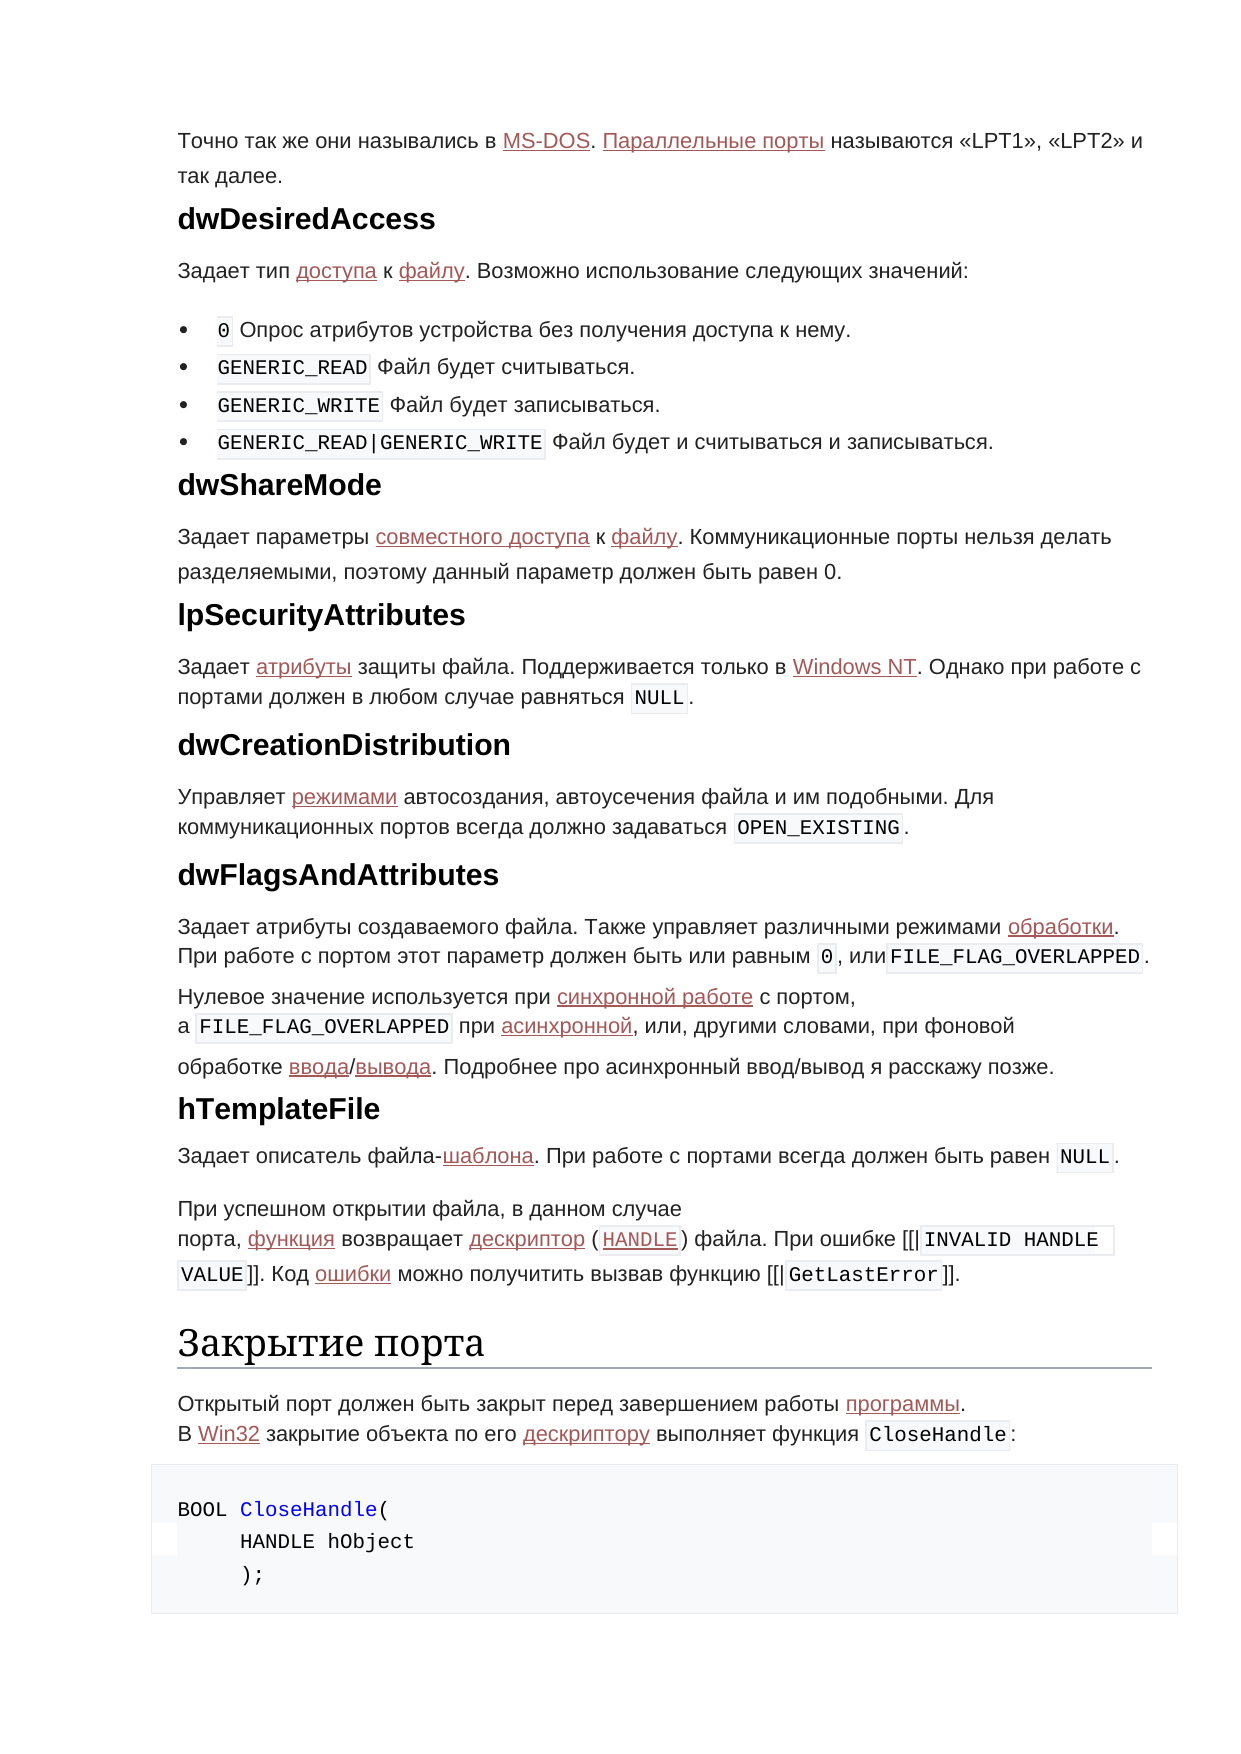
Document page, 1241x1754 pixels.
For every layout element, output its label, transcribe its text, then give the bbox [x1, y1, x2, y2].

text Задает параметры совместного доступа к файлу. Коммуникационные порты нельзя делать разделяемыми, поэтому данный параметр должен быть равен 0. [177, 514, 1152, 584]
text Задает атрибуты создаваемого файла. Также управляет различными режимами обработки. При работе с портом этот параметр должен быть или равным 0, илиFILE_FLAG_OVERLAPPED. Нулевое значение используется при синхронной работе с портом, а FILE_FLAG_OVERLAPPED при асинхронной, или, другими словами, при фоновой обработке ввода/вывода. Подробнее про асинхронный ввод/вывод я расскажу позже. [177, 904, 1152, 1079]
text dwDesiredAccess [177, 201, 1152, 235]
text Задает атрибуты защиты файла. Поддерживается только в Windows NT. Однако при работе с портами должен в любом случае равняться NULL. [177, 644, 1152, 714]
text Задает тип доступа к файлу. Возможно использование следующих значений: [177, 248, 1152, 283]
text Задает описатель файла-шаблона. При работе с портами всегда должен быть равен NULL. [177, 1138, 1152, 1173]
text ); [152, 1529, 1177, 1613]
text При успешном открытии файла, в данном случае порта, функция возвращает дескриптор (HANDLE) файла. При ошибке [[|INVALID HANDLE VALUE]]. Код ошибки можно получитить вызвав функцию [[|GetLastError]]. [177, 1186, 1152, 1291]
text dwCreationDistribution [177, 727, 1152, 761]
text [177, 118, 1152, 188]
text Открытый порт должен быть закрыт перед завершением работы программы. В Win32 закрытие объекта по его дескриптору выполняет функция CloseHandle: [177, 1381, 1152, 1451]
text dwShareMode [177, 467, 1152, 502]
list GENERIC_WRITE Файл будет записываться. [180, 387, 1152, 422]
text hTemplateFile [177, 1091, 1152, 1126]
list 0 Опрос атрибутов устройства без получения доступа к нему. [180, 312, 1152, 347]
text Управляет режимами автосоздания, автоусечения файла и им подобными. Для коммуникационных портов всегда должно задаваться OPEN_EXISTING. [177, 774, 1152, 844]
text lpSecurityAttributes [177, 597, 1152, 632]
text dwFlagsAndAttributes [177, 856, 1152, 891]
text BOOL CloseHandle( [152, 1465, 1177, 1523]
list GENERIC_READ|GENERIC_WRITE Файл будет и считываться и записываться. [180, 424, 1152, 459]
text Закрытие порта [177, 1316, 1152, 1367]
list GENERIC_READ Файл будет считываться. [180, 349, 1152, 384]
